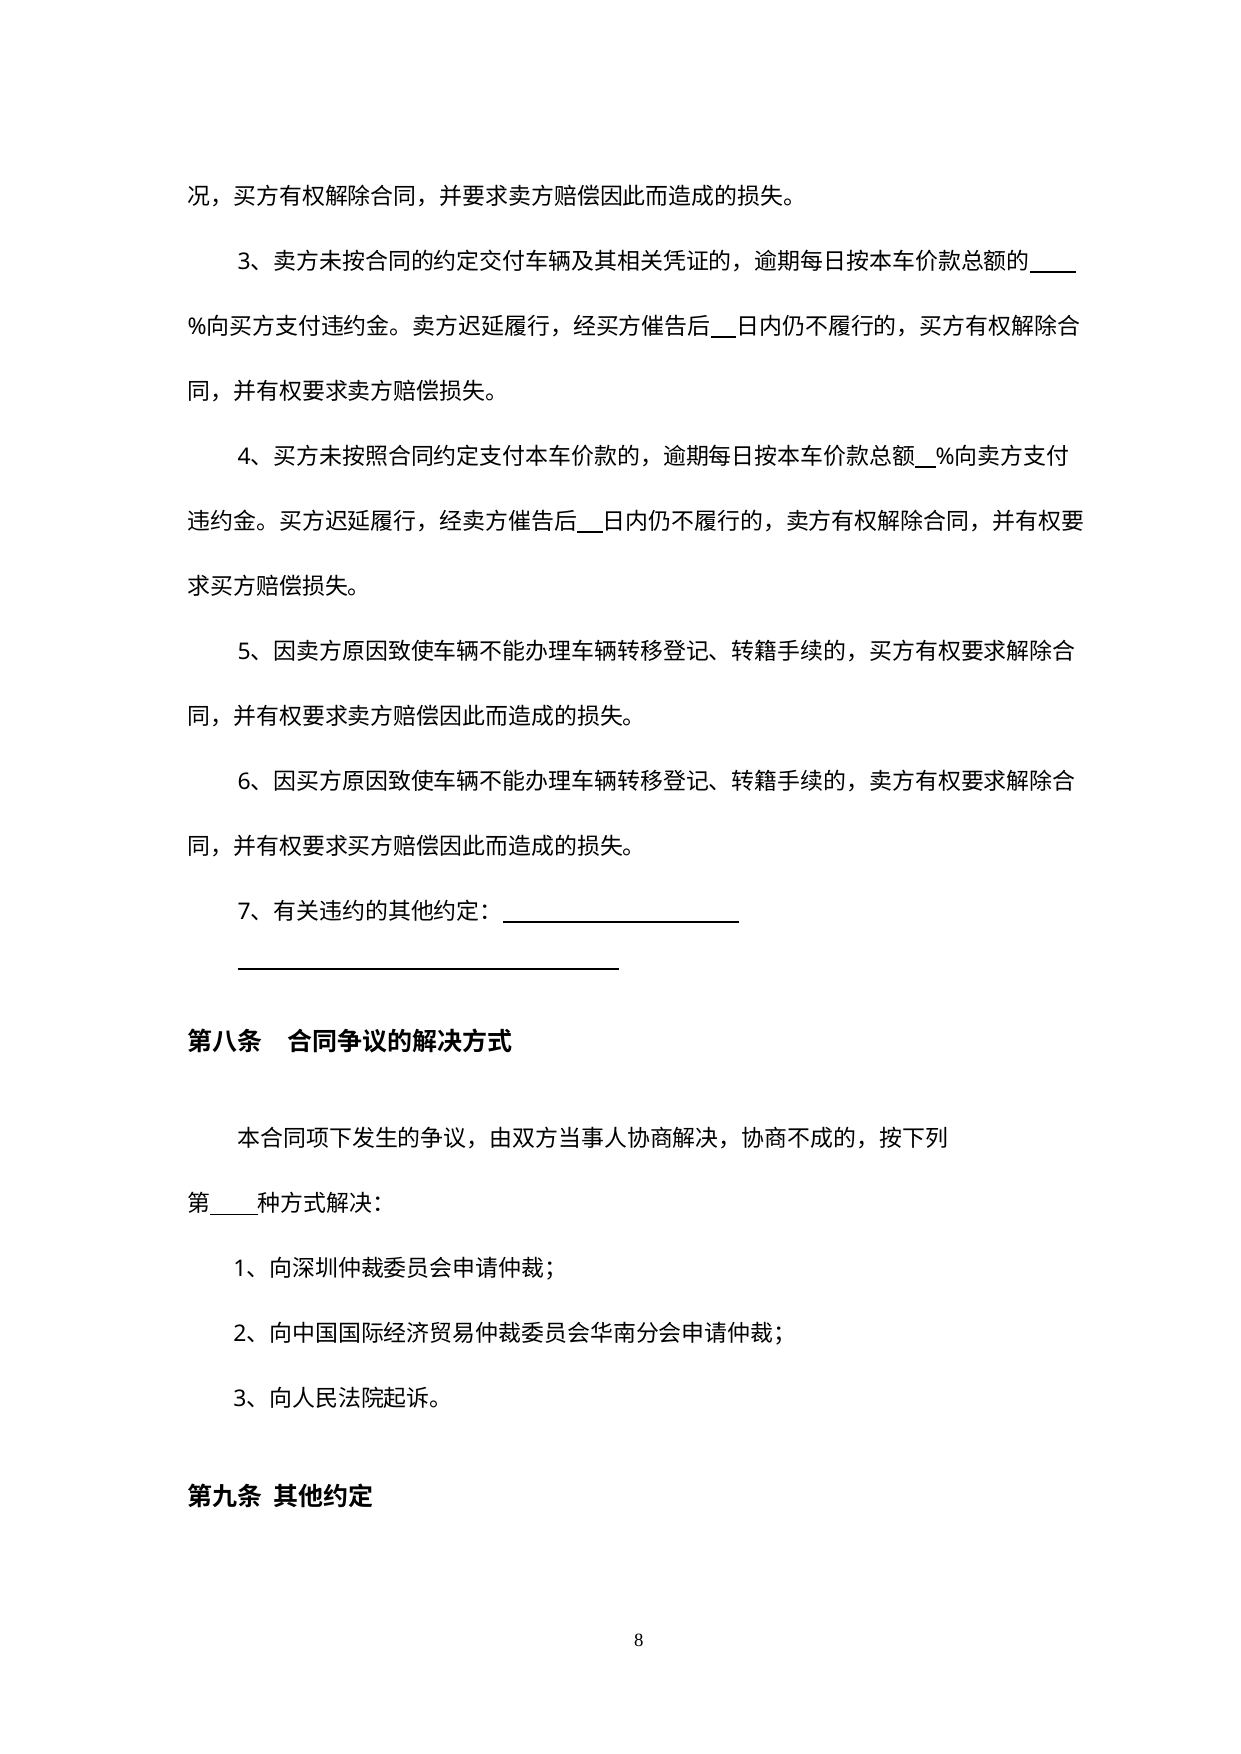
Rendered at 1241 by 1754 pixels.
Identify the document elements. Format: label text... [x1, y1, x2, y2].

list 第九条 其他约定 [187, 1462, 1090, 1527]
text 7、有关违约的其他约定： [187, 877, 1090, 942]
text 3、向人民法院起诉。 [187, 1364, 1090, 1429]
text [187, 162, 1090, 227]
text 5、因卖方原因致使车辆不能办理车辆转移登记、转籍手续的，买方有权要求解除合同，并有权要求卖方赔偿因此而造成的损失。 [187, 617, 1090, 747]
text 4、买方未按照合同约定支付本车价款的，逾期每日按本车价款总额 %向卖方支付违约金。买方迟延履行，经卖方催告后 日内仍不履行的，卖方有权解除合同，并有权要求买方赔偿损失。 [187, 422, 1090, 617]
text 第 种方式解决： [187, 1169, 1090, 1234]
list 合同争议的解决方式 [187, 1007, 1090, 1072]
text 本合同项下发生的争议，由双方当事人协商解决，协商不成的，按下列 [187, 1104, 1090, 1169]
text 6、因买方原因致使车辆不能办理车辆转移登记、转籍手续的，卖方有权要求解除合同，并有权要求买方赔偿因此而造成的损失。 [187, 747, 1090, 877]
text 3、卖方未按合同的约定交付车辆及其相关凭证的，逾期每日按本车价款总额的 %向买方支付违约金。卖方迟延履行，经买方催告后 日内仍不履行的，买方有权解除合同，并有权要求卖方赔偿损失。 [187, 227, 1090, 422]
text 1、向深圳仲裁委员会申请仲裁； [187, 1234, 1090, 1299]
text 2、向中国国际经济贸易仲裁委员会华南分会申请仲裁； [187, 1299, 1090, 1364]
